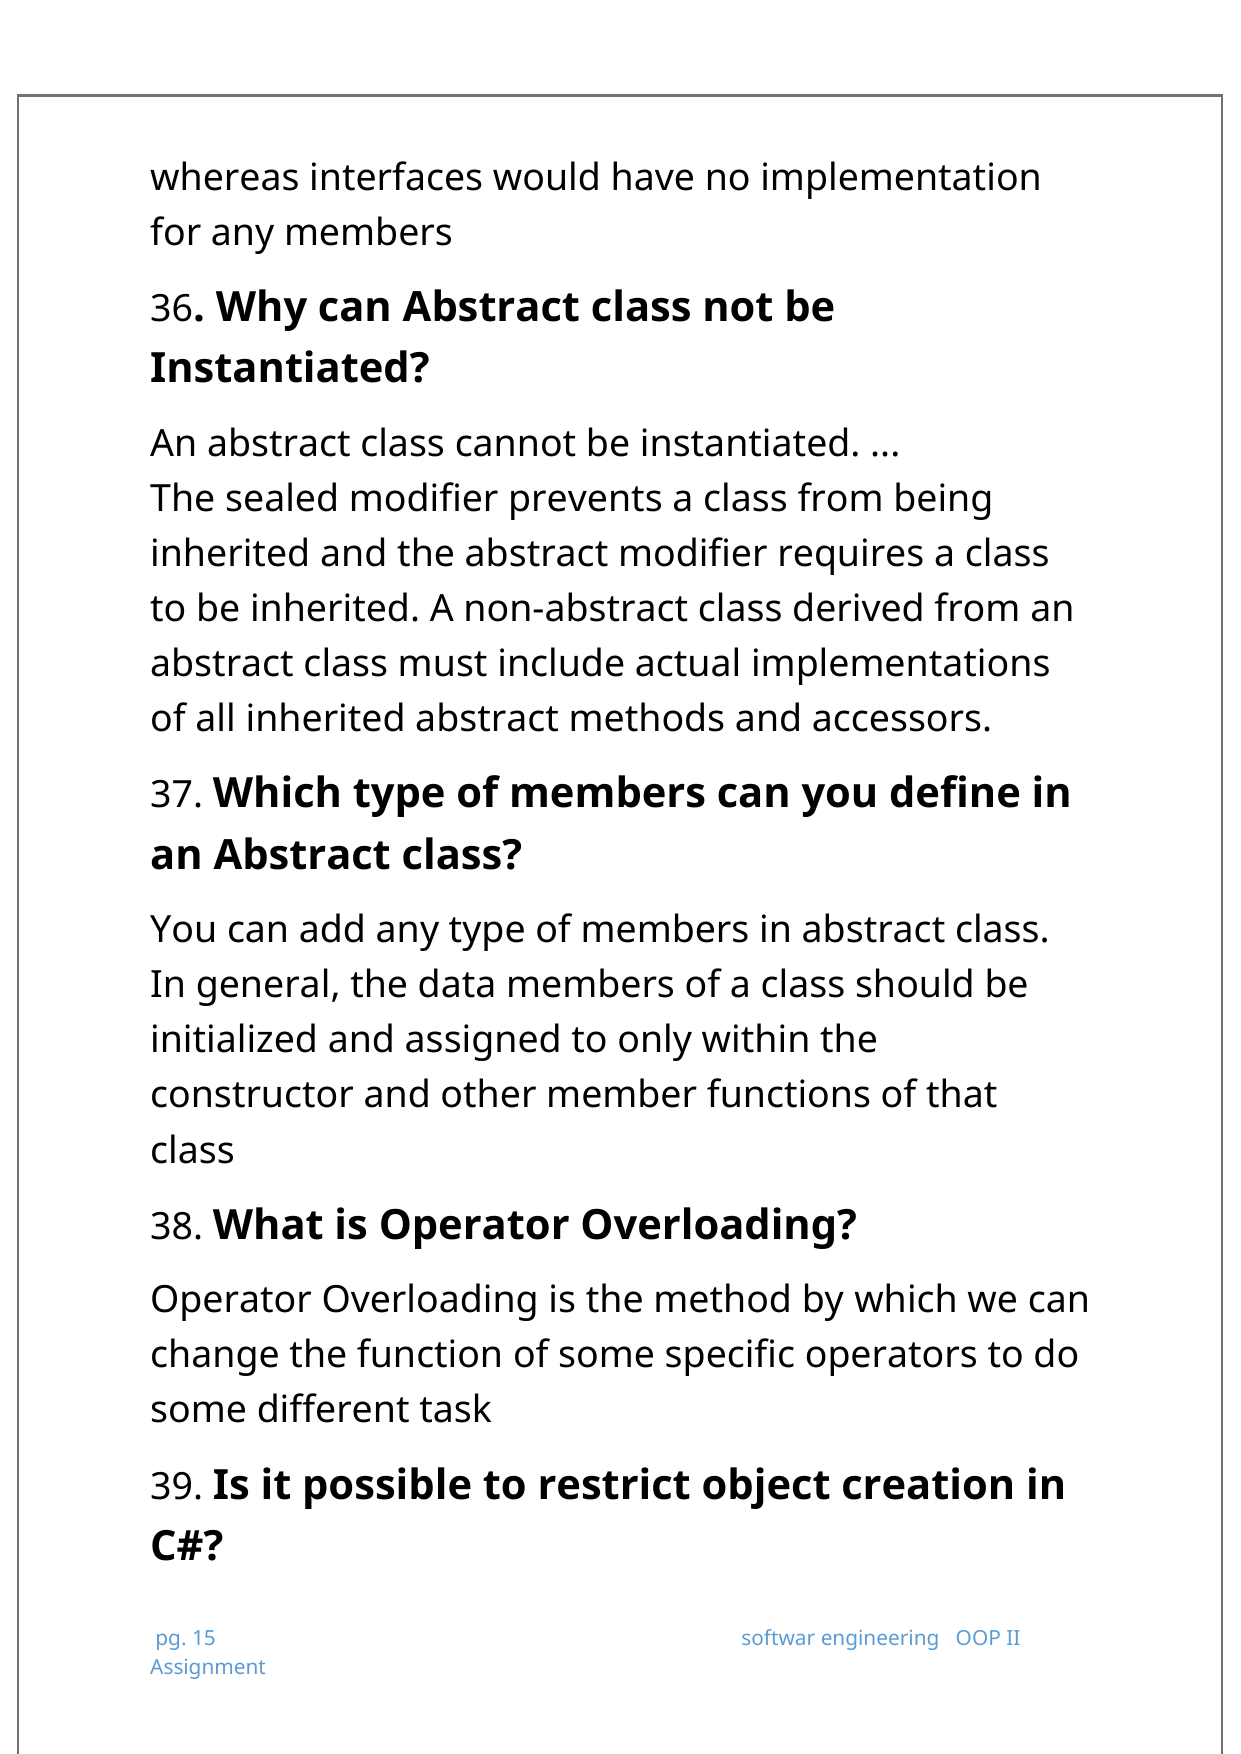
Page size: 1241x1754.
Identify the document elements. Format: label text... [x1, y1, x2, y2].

text Operator Overloading is the method by which we can change the function of some specific operators to do some different task [150, 1324, 1090, 1434]
text 36. Why can Abstract class not be Instantiated? [150, 277, 1090, 395]
text An abstract class cannot be instantiated. ... The sealed modifier prevents a class from being inherited and the abstract modifier requires a class to be inherited. A non-abstract class derived from an abstract class must include actual implementations of all inherited abstract methods and accessors. [150, 416, 1090, 743]
text You can add any type of members in abstract class. In general, the data members of a class should be initialized and assigned to only within the constructor and other member functions of that class [150, 902, 1090, 1174]
text 38. What is Operator Overloading? [150, 1195, 1090, 1251]
text 37. Which type of members can you define in an Abstract class? [150, 763, 1090, 881]
text 39. Is it possible to restrict object creation in C#? [150, 1454, 1090, 1573]
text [150, 150, 1090, 256]
